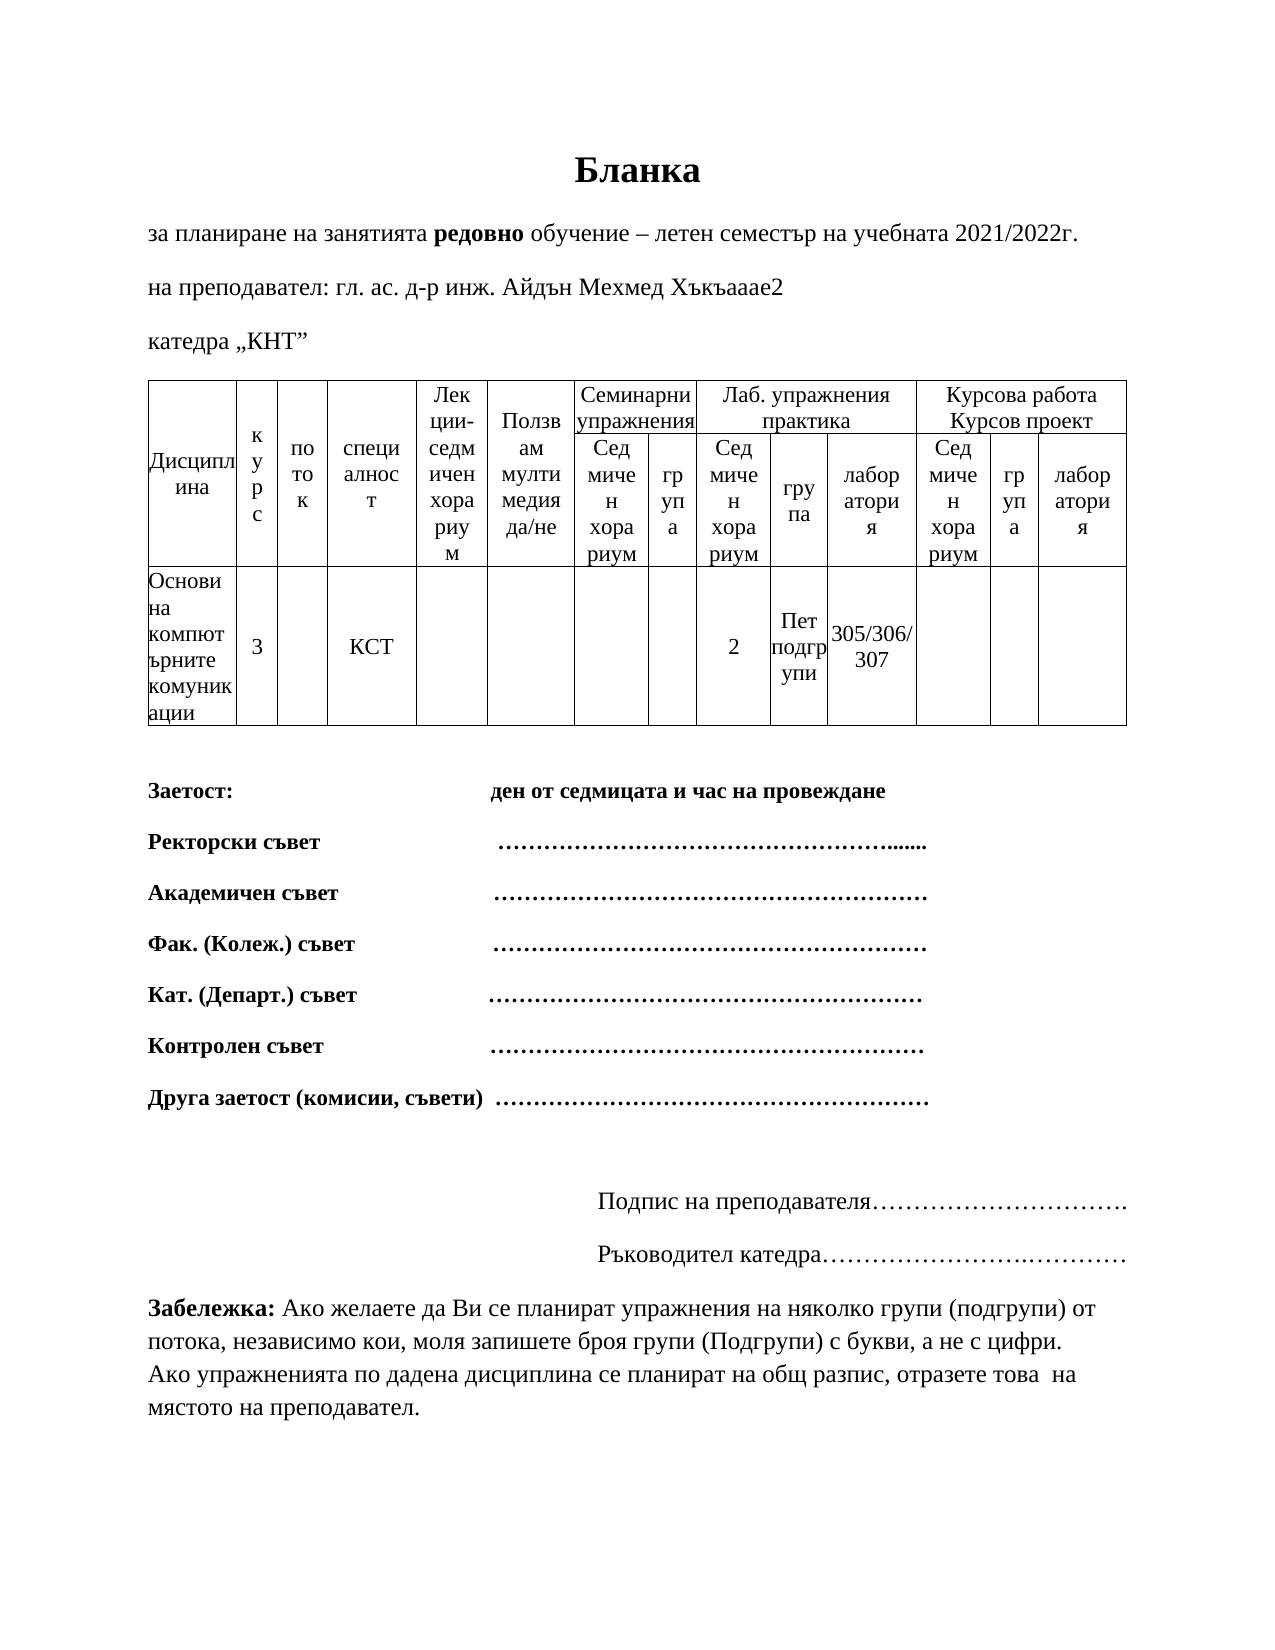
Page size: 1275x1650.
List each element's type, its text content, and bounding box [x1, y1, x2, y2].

text на преподавател: гл. ас. д-р инж. Айдън Мехмед Хъкъaaaе2 [148, 272, 1127, 301]
text Заетост: ден от седмицата и час на провеждане [148, 777, 1127, 804]
text Академичен съвет ………………………………………………… [148, 879, 1127, 906]
table_cell Седмичен хорариум [697, 434, 770, 566]
table_cell [917, 567, 990, 725]
table_cell 2 [697, 567, 770, 725]
text Забележка: Ако желаете да Ви се планират упражнения на няколко групи (подгрупи) от потока, независимо кои, моля запишете броя групи (Подгрупи) с букви, а не с цифри. [148, 1293, 1127, 1355]
table_cell [575, 567, 648, 725]
table_cell лаборатория [1039, 434, 1126, 566]
table_header специалност [328, 381, 416, 566]
table_cell Пет подгрупи [771, 567, 827, 725]
table_header поток [278, 381, 327, 566]
table_cell група [991, 434, 1038, 566]
text Фак. (Колеж.) съвет ………………………………………………… [148, 931, 1127, 957]
text Ако упражненията по дадена дисциплина се планират на общ разпис, отразете това на мястото на преподавател. [148, 1359, 1127, 1421]
text Контролен съвет ………………………………………………… [148, 1033, 1127, 1059]
table_cell [649, 567, 696, 725]
table_header Семинарни упражнения [575, 381, 696, 433]
table_header Курсова работа Курсов проект [917, 381, 1126, 433]
text катедра „КНТ” [148, 326, 1127, 354]
table_cell [417, 567, 487, 725]
table_cell [991, 567, 1038, 725]
text Друга заетост (комисии, съвети) ………………………………………………… [148, 1084, 1127, 1110]
table_cell Седмичен хорариум [917, 434, 990, 566]
text Кат. (Департ.) съвет ………………………………………………… [148, 982, 1127, 1008]
text Ректорски съвет ……………………………………………....... [148, 828, 1127, 855]
table_cell [488, 567, 574, 725]
table_cell Седмичен хорариум [575, 434, 648, 566]
table_cell КСТ [328, 567, 416, 725]
table_header курс [237, 381, 277, 566]
table_cell [1039, 567, 1126, 725]
text Бланка [148, 148, 1127, 191]
table_cell 305/306/307 [828, 567, 916, 725]
text Ръководител катедра…………………….………… [148, 1239, 1127, 1268]
text Подпис на преподавателя…………………………. [148, 1186, 1127, 1214]
table_cell лаборатория [828, 434, 916, 566]
text за планиране на занятията редовно обучение – летен семестър на учебната 2021/2022г. [148, 218, 1127, 247]
table_cell група [771, 434, 827, 566]
table_header Дисциплина [149, 381, 236, 566]
table_cell Основи на компютърните комуникации [149, 567, 236, 725]
table_header Ползвам мултимедия да/не [488, 381, 574, 566]
table_cell 3 [237, 567, 277, 725]
table_cell група [649, 434, 696, 566]
table_cell [278, 567, 327, 725]
table_header Лекции- седмичен хорариум [417, 381, 487, 566]
table_header Лаб. упражнения практика [697, 381, 916, 433]
